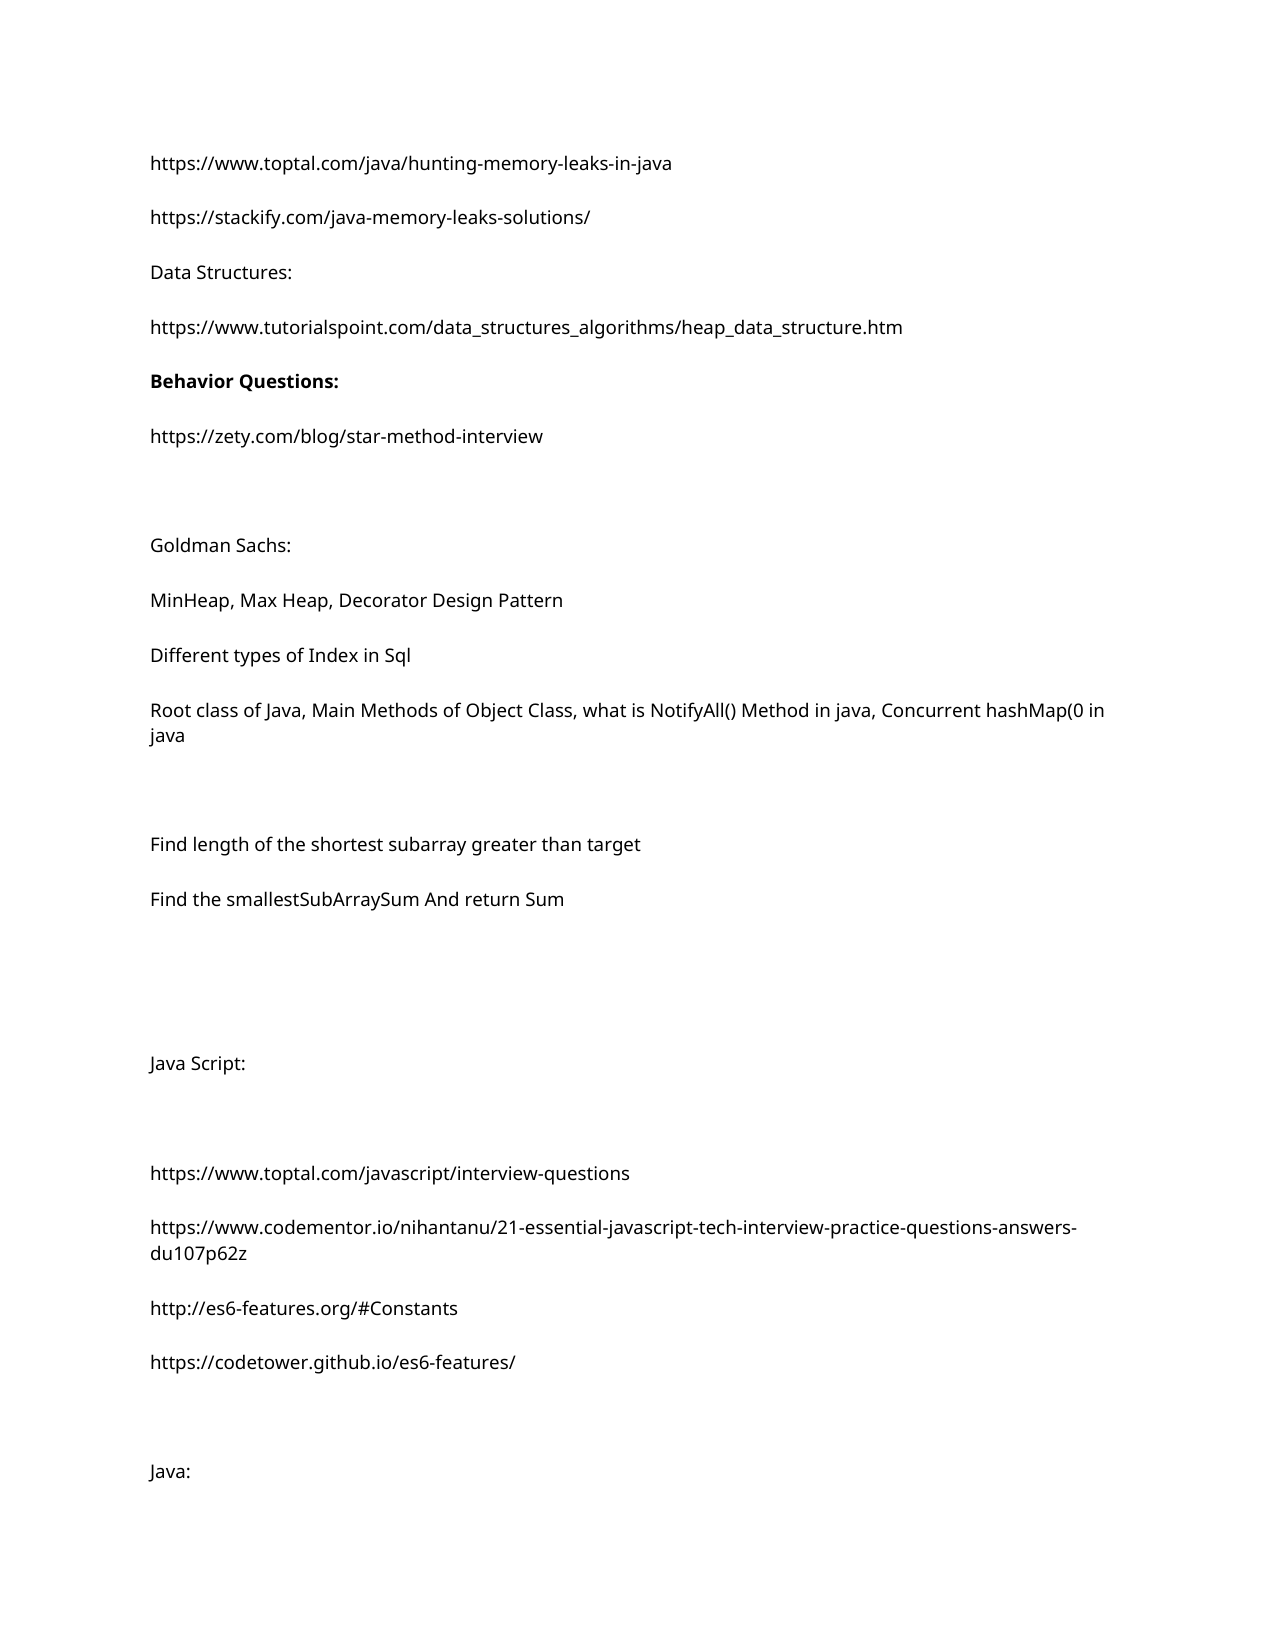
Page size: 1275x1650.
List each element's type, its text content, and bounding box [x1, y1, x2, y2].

text Java Script: [150, 1051, 1125, 1076]
text Find length of the shortest subarray greater than target [150, 832, 1125, 857]
text Behavior Questions: [150, 369, 1125, 394]
text MinHeap, Max Heap, Decorator Design Pattern [150, 587, 1125, 613]
text Data Structures: [150, 259, 1125, 285]
text Root class of Java, Main Methods of Object Class, what is NotifyAll() Method in java, Concurrent hashMap(0 in java [150, 697, 1125, 748]
text https://www.codementor.io/nihantanu/21-essential-javascript-tech-interview-practice-questions-answers-du107p62z [150, 1214, 1125, 1266]
text http://es6-features.org/#Constants [150, 1295, 1125, 1320]
text https://www.toptal.com/javascript/interview-questions [150, 1160, 1125, 1185]
text https://zety.com/blog/star-method-interview [150, 423, 1125, 449]
text https://stackify.com/java-memory-leaks-solutions/ [150, 205, 1125, 230]
text https://www.toptal.com/java/hunting-memory-leaks-in-java [150, 150, 1125, 176]
text https://codetower.github.io/es6-features/ [150, 1349, 1125, 1375]
text Java: [150, 1459, 1125, 1484]
text https://www.tutorialspoint.com/data_structures_algorithms/heap_data_structure.htm [150, 314, 1125, 339]
text Goldman Sachs: [150, 533, 1125, 558]
text Find the smallestSubArraySum And return Sum [150, 886, 1125, 912]
text Different types of Index in Sql [150, 642, 1125, 668]
